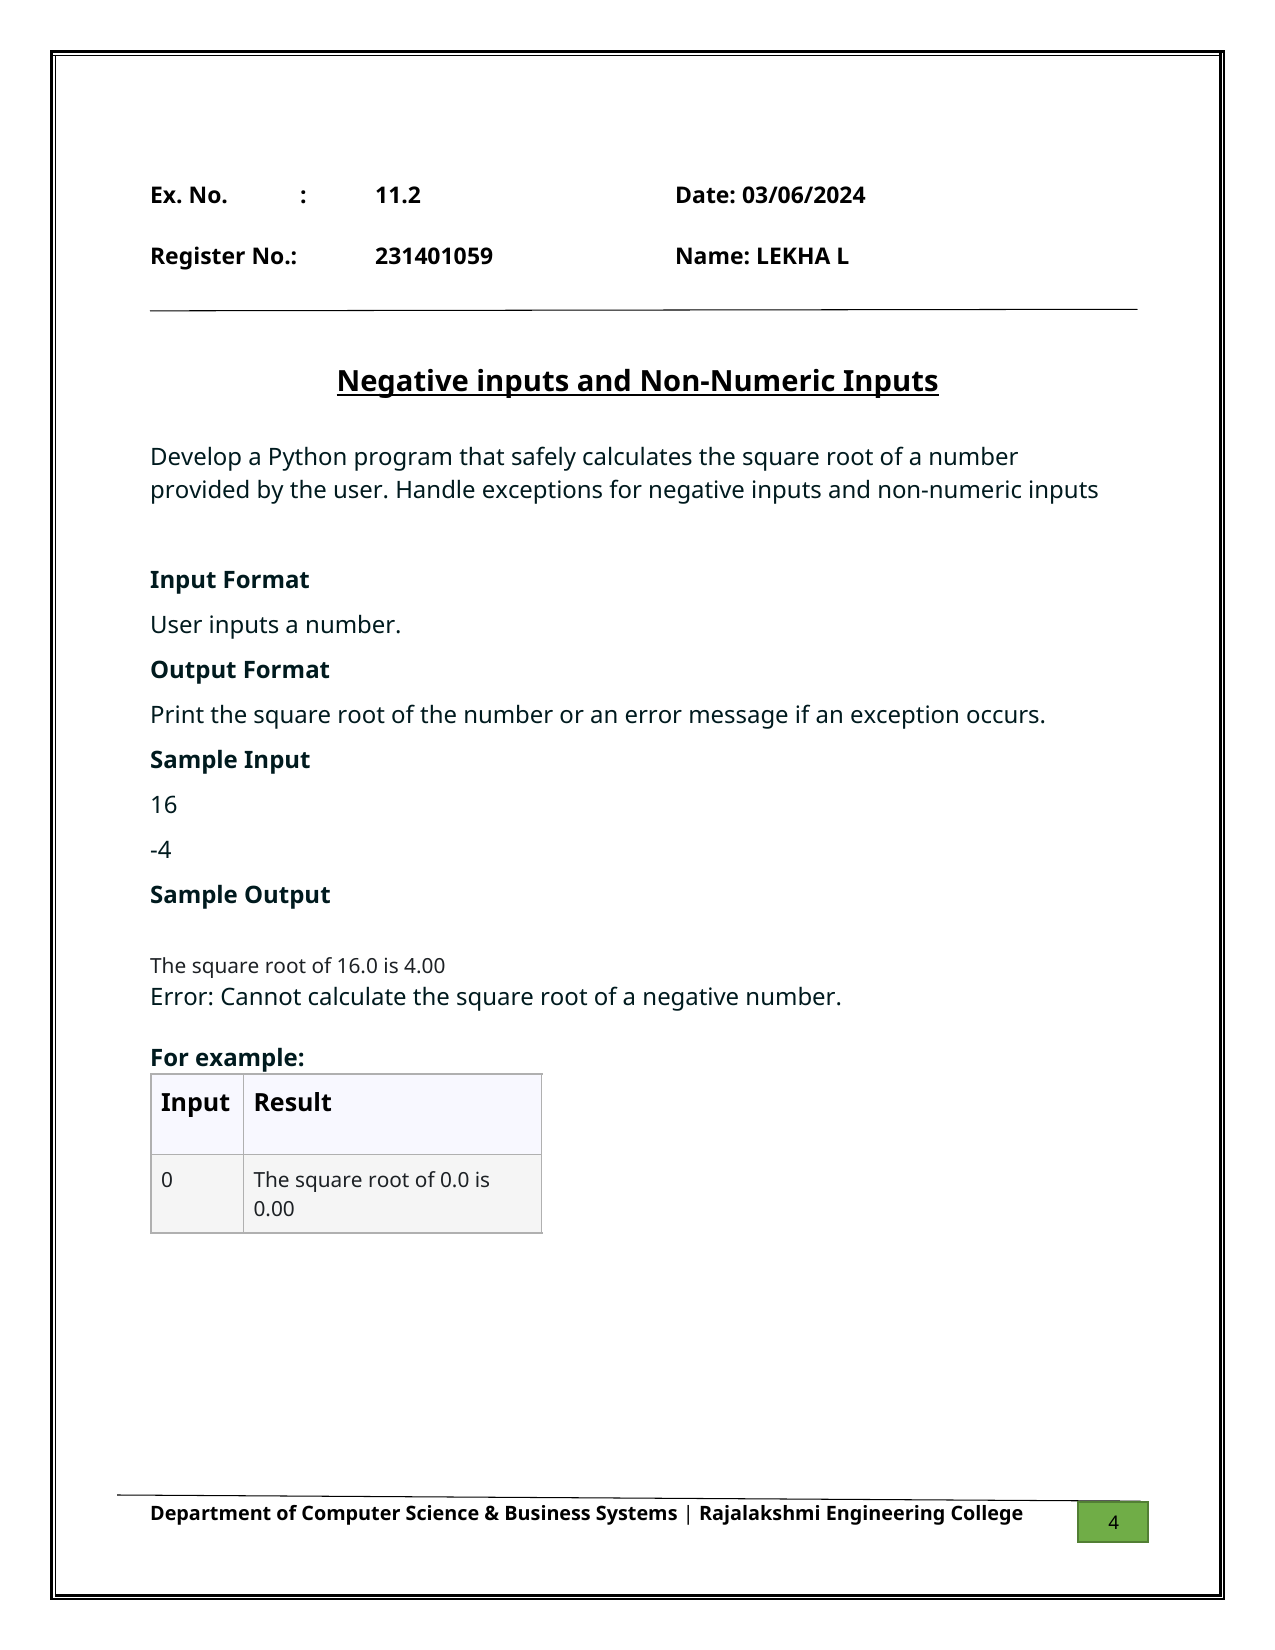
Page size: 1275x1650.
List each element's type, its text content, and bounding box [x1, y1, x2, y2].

table_cell The square root of 0.0 is 0.00 [244, 1155, 541, 1232]
text For example: [150, 1041, 1125, 1073]
text Develop a Python program that safely calculates the square root of a number provided by the user. Handle exceptions for negative inputs and non-numeric inputs [150, 440, 1125, 505]
table_header Result [244, 1075, 541, 1154]
text Sample Input [150, 743, 1125, 776]
text 16 [150, 788, 1125, 821]
text Negative inputs and Non-Numeric Inputs [150, 360, 1125, 400]
text Print the square root of the number or an error message if an exception occurs. [150, 698, 1125, 731]
text Input Format [150, 563, 1125, 595]
text The square root of 16.0 is 4.00 [150, 951, 1125, 980]
text User inputs a number. [150, 608, 1125, 640]
text -4 [150, 833, 1125, 866]
text Output Format [150, 653, 1125, 685]
table_header Input [152, 1075, 243, 1154]
table_cell 0 [152, 1155, 243, 1232]
text Register No.: 231401059 Name: LEKHA L [150, 239, 1125, 271]
text Sample Output [150, 878, 1125, 911]
text Ex. No. : 11.2 Date: 03/06/2024 [150, 179, 1125, 210]
text Error: Cannot calculate the square root of a negative number. [150, 980, 1125, 1041]
